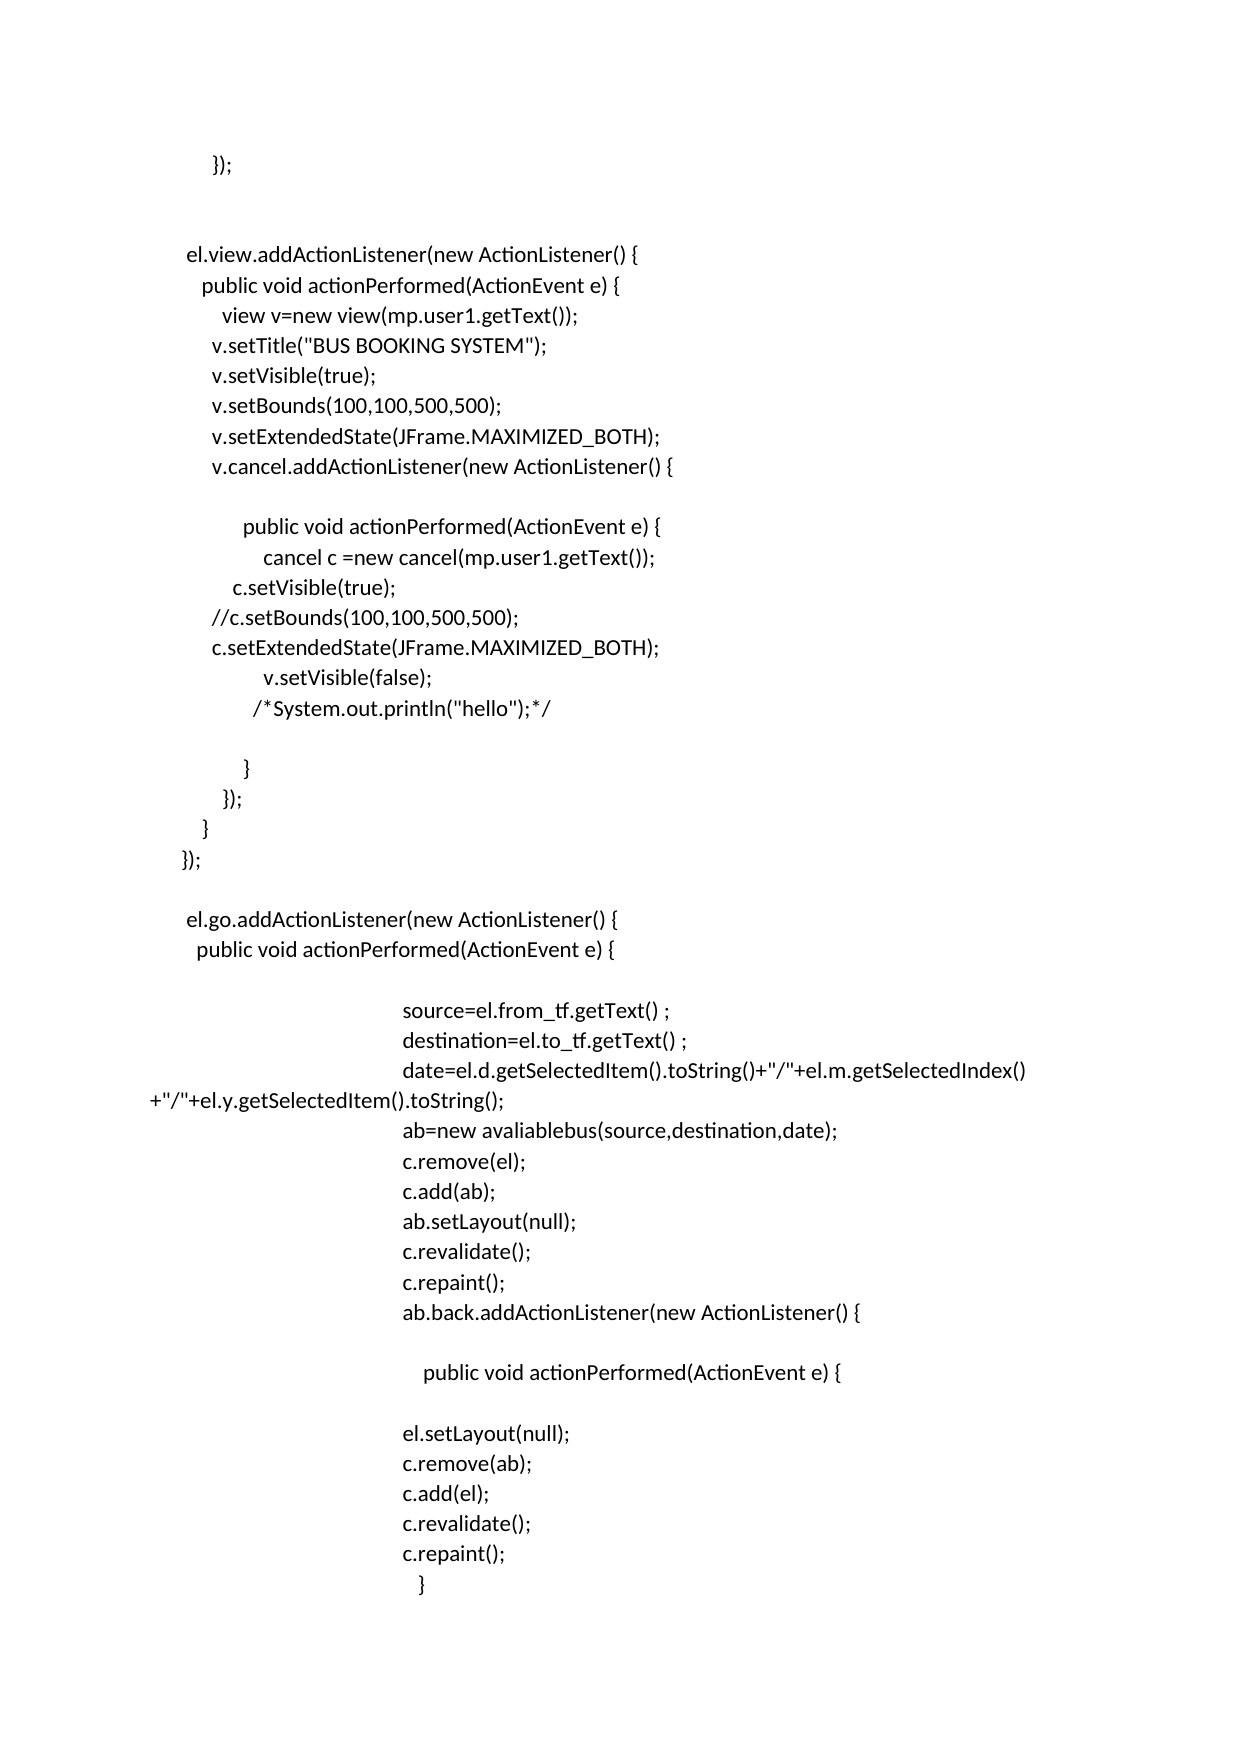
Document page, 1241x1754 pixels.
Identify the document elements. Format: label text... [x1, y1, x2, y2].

text } [150, 814, 1090, 843]
text c.add(ab); [150, 1177, 1090, 1205]
text v.setTitle("BUS BOOKING SYSTEM"); [150, 331, 1090, 359]
text }); [150, 150, 1090, 178]
text v.setVisible(false); [150, 663, 1090, 692]
text c.repaint(); [150, 1268, 1090, 1296]
text v.setExtendedState(JFrame.MAXIMIZED_BOTH); [150, 422, 1090, 450]
text c.revalidate(); [150, 1237, 1090, 1266]
text public void actionPerformed(ActionEvent e) { [150, 1358, 1090, 1386]
text }); [150, 784, 1090, 812]
text public void actionPerformed(ActionEvent e) { [150, 271, 1090, 299]
text public void actionPerformed(ActionEvent e) { [150, 512, 1090, 541]
text el.view.addActionListener(new ActionListener() { [150, 241, 1090, 269]
text v.setVisible(true); [150, 361, 1090, 389]
text ab.setLayout(null); [150, 1207, 1090, 1235]
text } [150, 1570, 1090, 1598]
text /*System.out.println("hello");*/ [150, 694, 1090, 722]
text el.go.addActionListener(new ActionListener() { [150, 905, 1090, 933]
text } [150, 754, 1090, 782]
text c.repaint(); [150, 1539, 1090, 1568]
text c.revalidate(); [150, 1509, 1090, 1537]
text c.add(el); [150, 1479, 1090, 1507]
text }); [150, 845, 1090, 873]
text ab.back.addActionListener(new ActionListener() { [150, 1298, 1090, 1326]
text destination=el.to_tf.getText() ; [150, 1026, 1090, 1054]
text el.setLayout(null); [150, 1419, 1090, 1447]
text view v=new view(mp.user1.getText()); [150, 301, 1090, 329]
text //c.setBounds(100,100,500,500); [150, 603, 1090, 631]
text source=el.from_tf.getText() ; [150, 996, 1090, 1024]
text cancel c =new cancel(mp.user1.getText()); [150, 543, 1090, 571]
text v.setBounds(100,100,500,500); [150, 392, 1090, 420]
text c.setVisible(true); [150, 573, 1090, 601]
text ab=new avaliablebus(source,destination,date); [150, 1117, 1090, 1145]
text public void actionPerformed(ActionEvent e) { [150, 935, 1090, 963]
text v.cancel.addActionListener(new ActionListener() { [150, 452, 1090, 480]
text c.remove(ab); [150, 1449, 1090, 1477]
text c.remove(el); [150, 1147, 1090, 1175]
text date=el.d.getSelectedItem().toString()+"/"+el.m.getSelectedIndex()+"/"+el.y.getSelectedItem().toString(); [150, 1056, 1090, 1114]
text c.setExtendedState(JFrame.MAXIMIZED_BOTH); [150, 633, 1090, 661]
